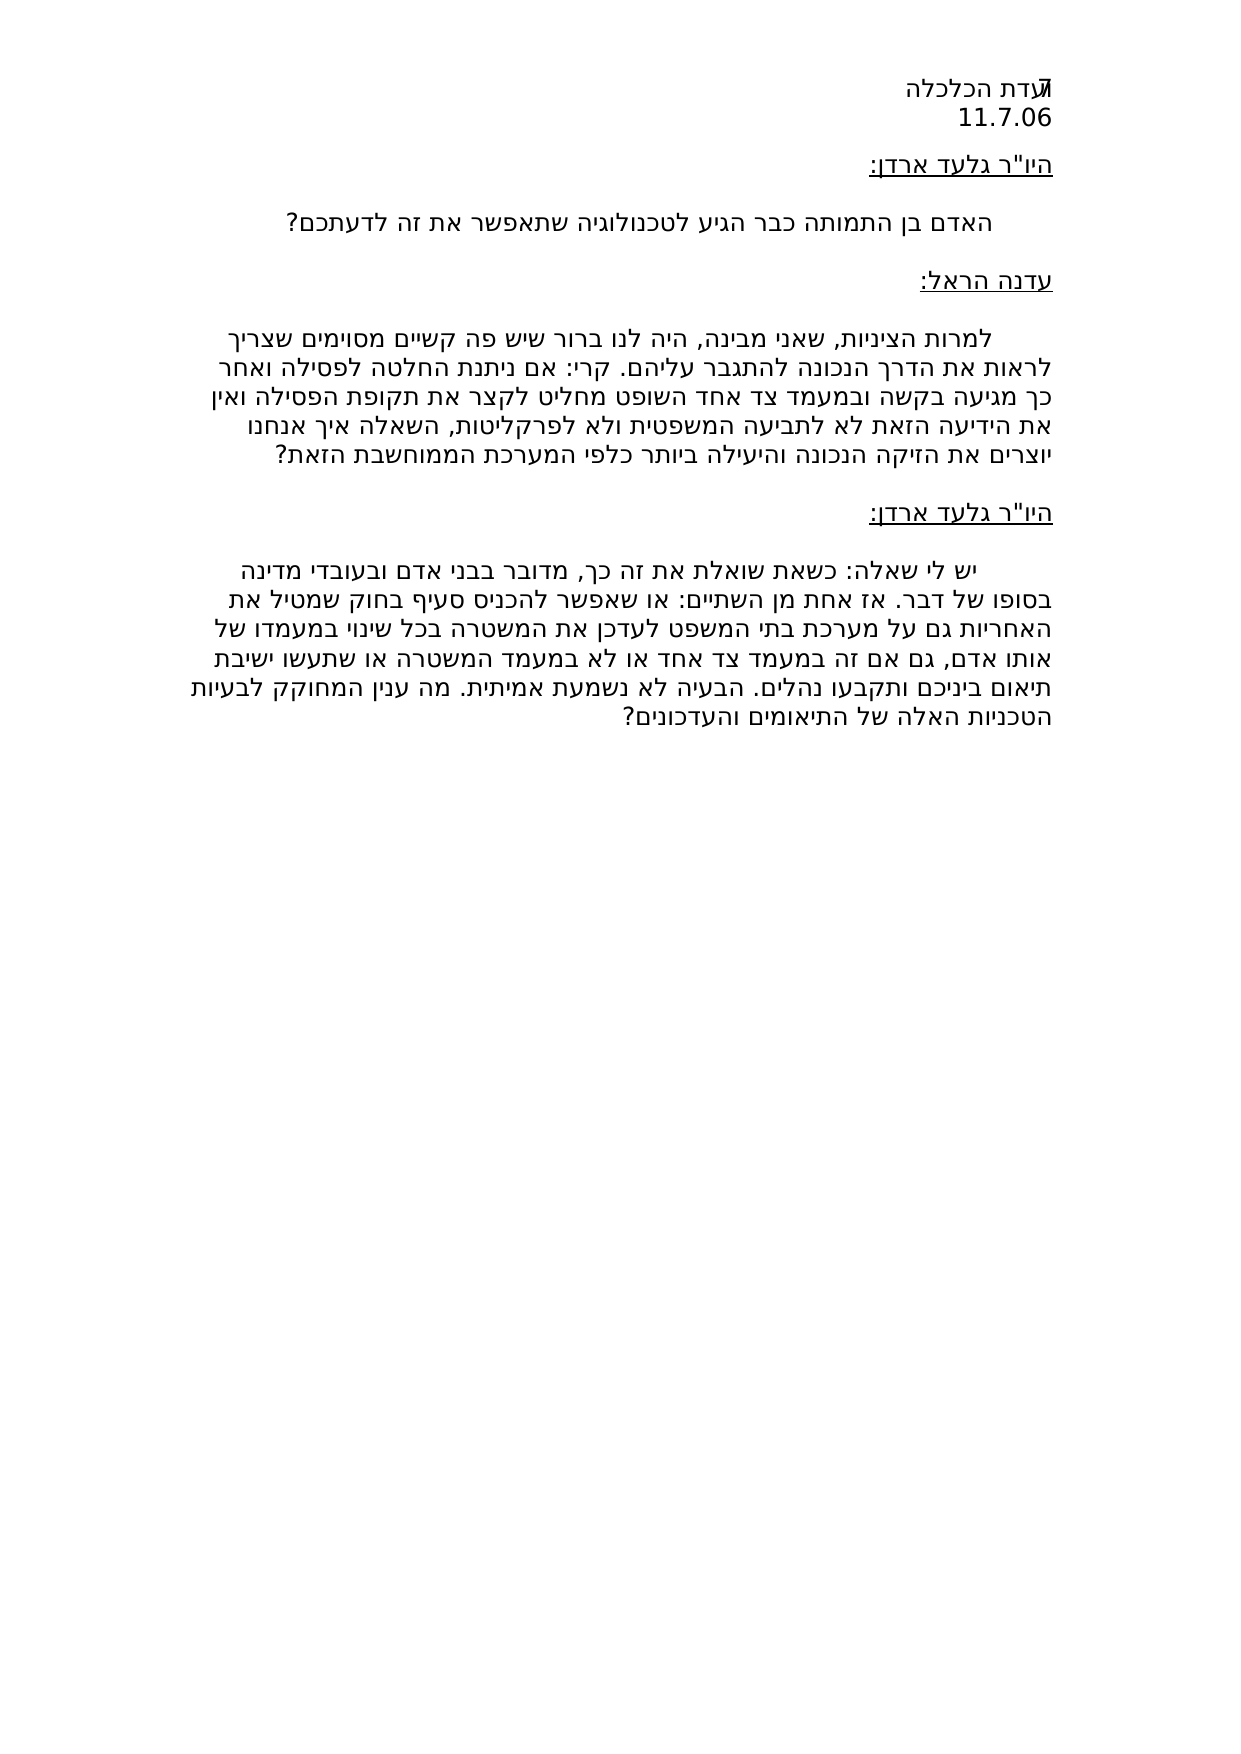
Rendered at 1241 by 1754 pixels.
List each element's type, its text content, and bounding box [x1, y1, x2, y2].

text היו"ר גלעד ארדן: [187, 498, 1053, 527]
text עדנה הראל: [187, 266, 1053, 295]
text היו"ר גלעד ארדן: [187, 150, 1053, 179]
text יש לי שאלה: כשאת שואלת את זה כך, מדובר בבני אדם ובעובדי מדינה בסופו של דבר. אז אחת מן השתיים: או שאפשר להכניס סעיף בחוק שמטיל את האחריות גם על מערכת בתי המשפט לעדכן את המשטרה בכל שינוי במעמדו של אותו אדם, גם אם זה במעמד צד אחד או לא במעמד המשטרה או שתעשו ישיבת תיאום ביניכם ותקבעו נהלים. הבעיה לא נשמעת אמיתית. מה ענין המחוקק לבעיות הטכניות האלה של התיאומים והעדכונים? [187, 556, 1053, 731]
text למרות הציניות, שאני מבינה, היה לנו ברור שיש פה קשיים מסוימים שצריך לראות את הדרך הנכונה להתגבר עליהם. קרי: אם ניתנת החלטה לפסילה ואחר כך מגיעה בקשה ובמעמד צד אחד השופט מחליט לקצר את תקופת הפסילה ואין את הידיעה הזאת לא לתביעה המשפטית ולא לפרקליטות, השאלה איך אנחנו יוצרים את הזיקה הנכונה והיעילה ביותר כלפי המערכת הממוחשבת הזאת? [187, 324, 1053, 469]
text האדם בן התמותה כבר הגיע לטכנולוגיה שתאפשר את זה לדעתכם? [187, 208, 1053, 237]
